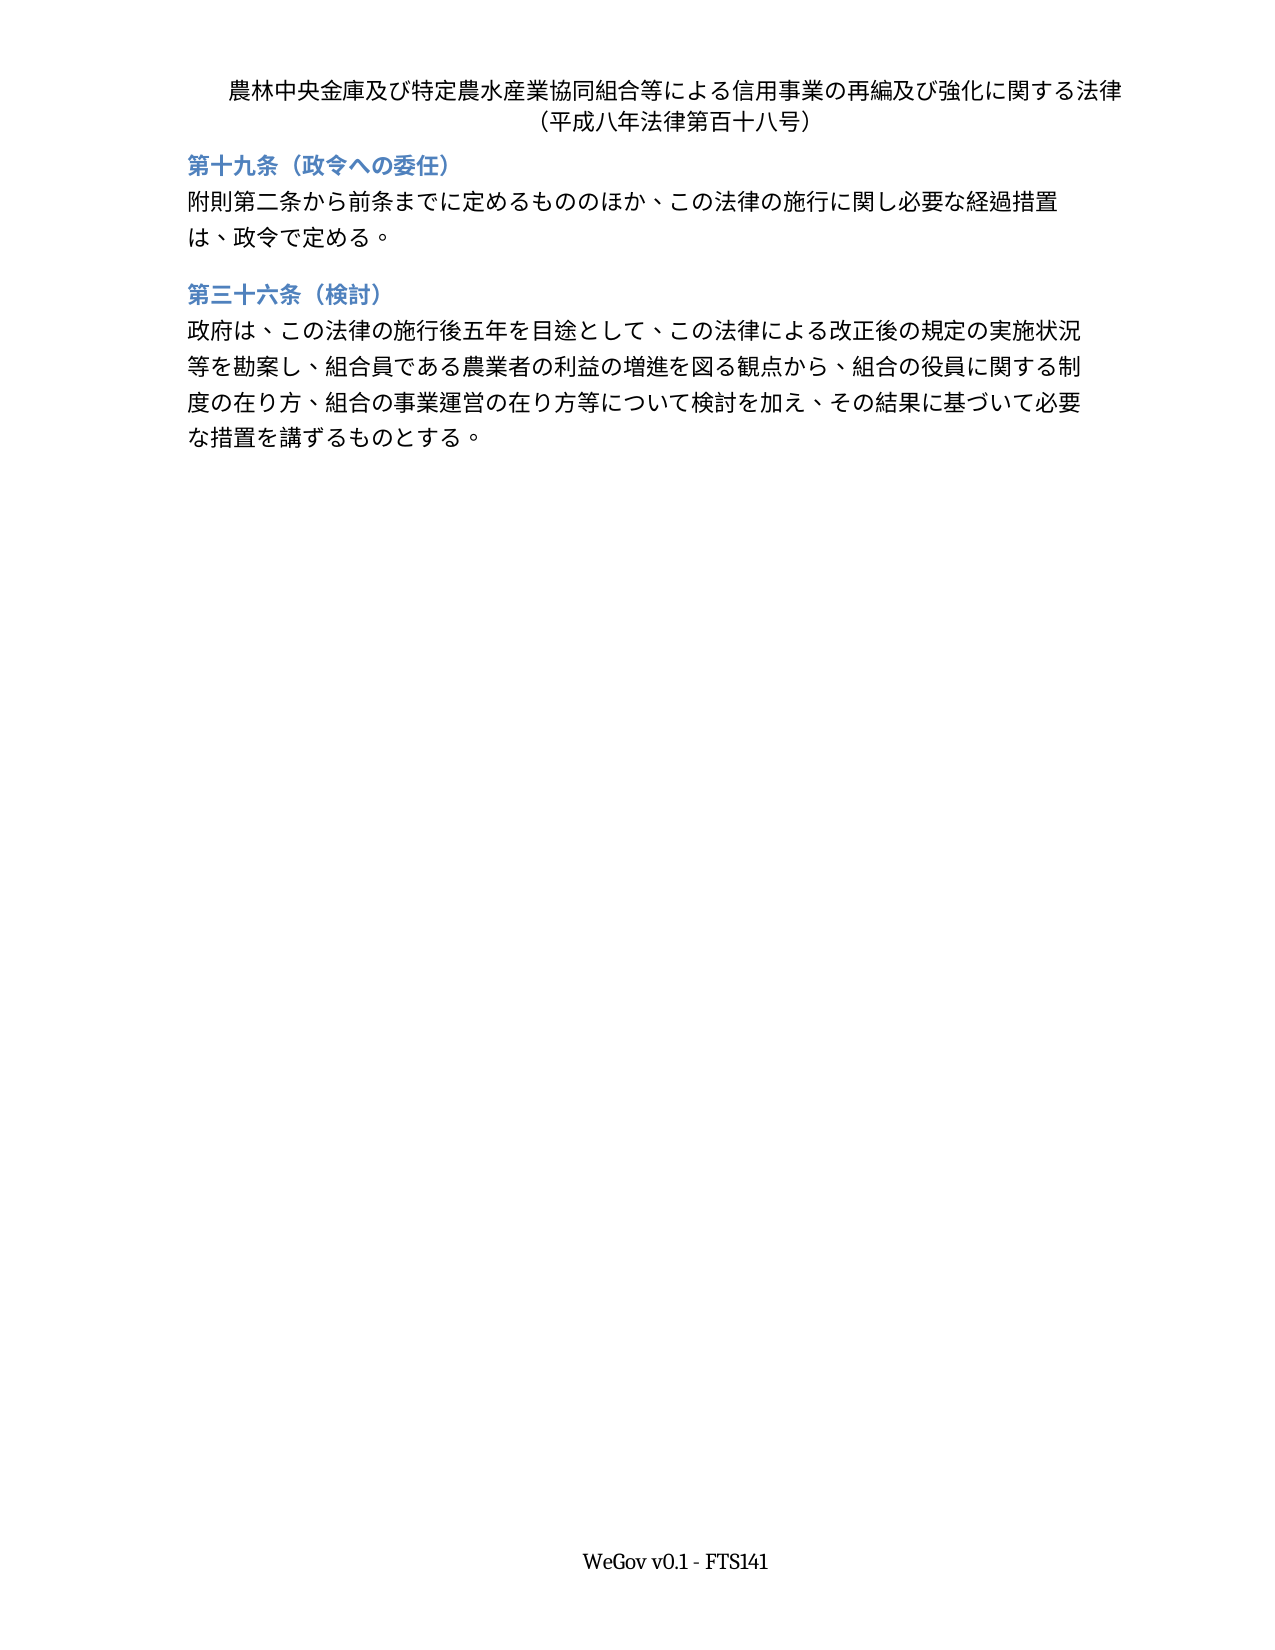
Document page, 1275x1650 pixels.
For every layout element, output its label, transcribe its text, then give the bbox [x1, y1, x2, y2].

text 政府は、この法律の施行後五年を目途として、この法律による改正後の規定の実施状況等を勘案し、組合員である農業者の利益の増進を図る観点から、組合の役員に関する制度の在り方、組合の事業運営の在り方等について検討を加え、その結果に基づいて必要な措置を講ずるものとする。 [187, 314, 1087, 454]
subtitle 第三十六条（検討） [187, 279, 1087, 310]
text 附則第二条から前条までに定めるもののほか、この法律の施行に関し必要な経過措置は、政令で定める。 [187, 186, 1087, 253]
subtitle 第十九条（政令への委任） [187, 150, 1087, 181]
